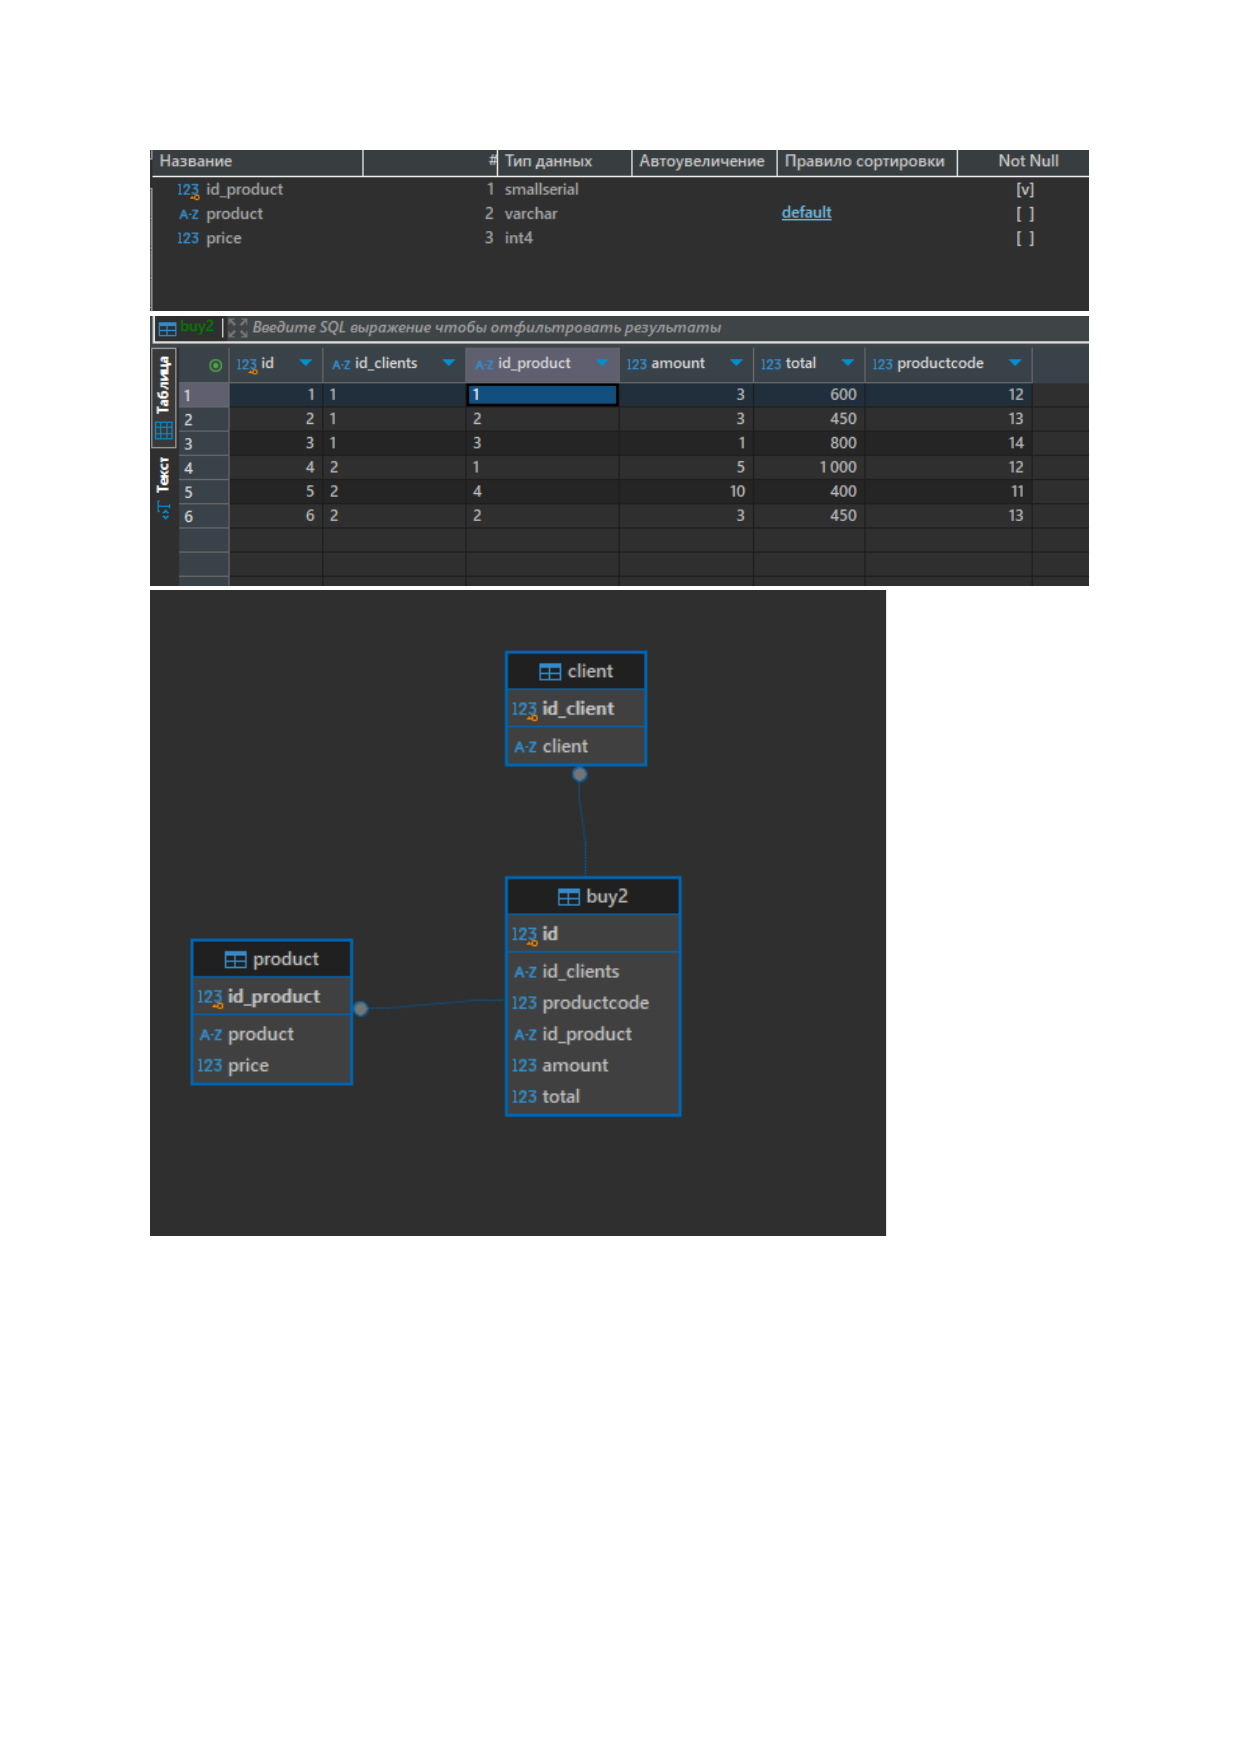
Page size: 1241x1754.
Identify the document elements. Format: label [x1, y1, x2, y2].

picture [150, 590, 887, 1236]
picture [150, 150, 1089, 311]
picture [150, 316, 1089, 586]
